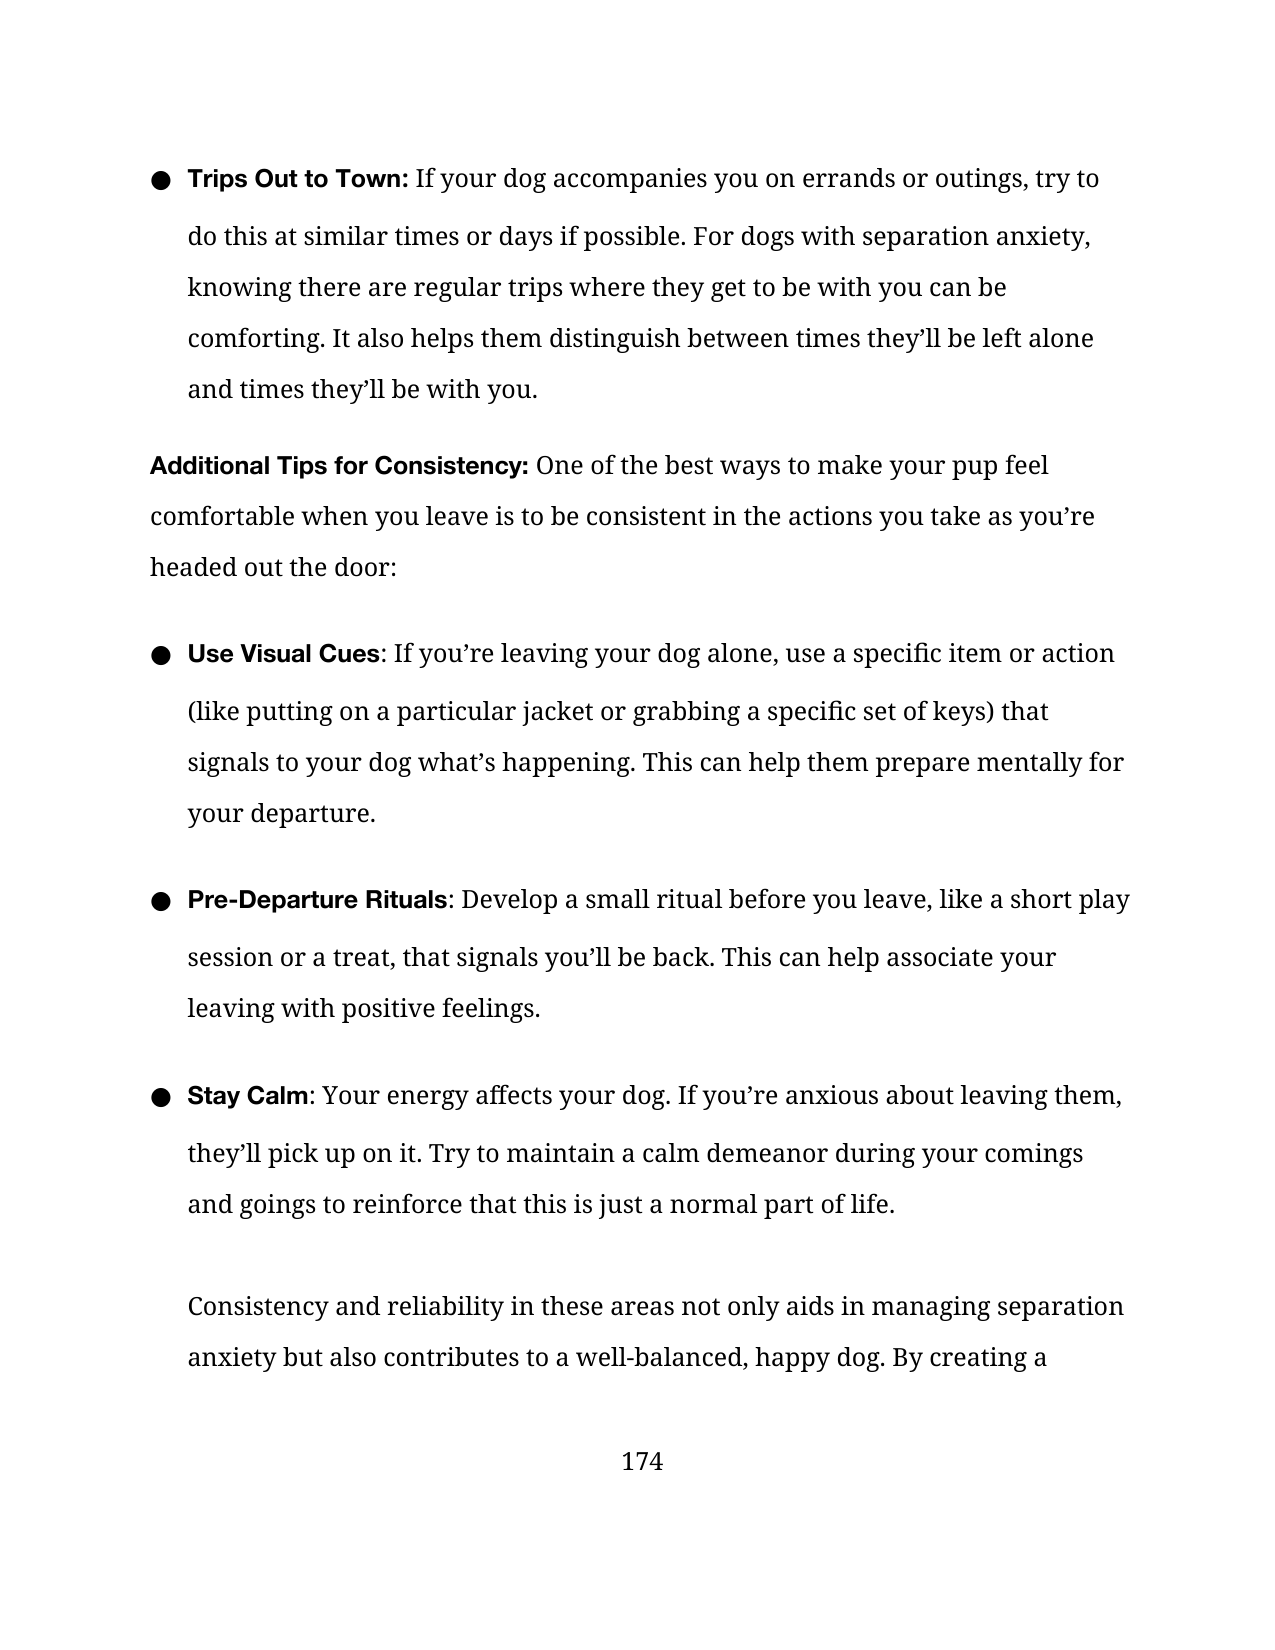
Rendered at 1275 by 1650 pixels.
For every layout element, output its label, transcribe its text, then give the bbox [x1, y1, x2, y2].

list Use Visual Cues: If you’re leaving your dog alone, use a specific item or action (like putting on a particular jacket or grabbing a specific set of keys) that signals to your dog what’s happening. This can help them prepare mentally for your departure. [150, 626, 1134, 830]
list Trips Out to Town: If your dog accompanies you on errands or outings, try to do this at similar times or days if possible. For dogs with separation anxiety, knowing there are regular trips where they get to be with you can be comforting. It also helps them distinguish between times they’ll be left alone and times they’ll be with you. [150, 150, 1134, 405]
text Additional Tips for Consistency: One of the best ways to make your pup feel comfortable when you leave is to be consistent in the actions you take as you’re headed out the door: [150, 447, 1134, 583]
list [150, 1067, 1134, 1374]
list Pre-Departure Rituals: Develop a small ritual before you leave, like a short play session or a treat, that signals you’ll be back. This can help associate your leaving with positive feelings. [150, 872, 1134, 1025]
